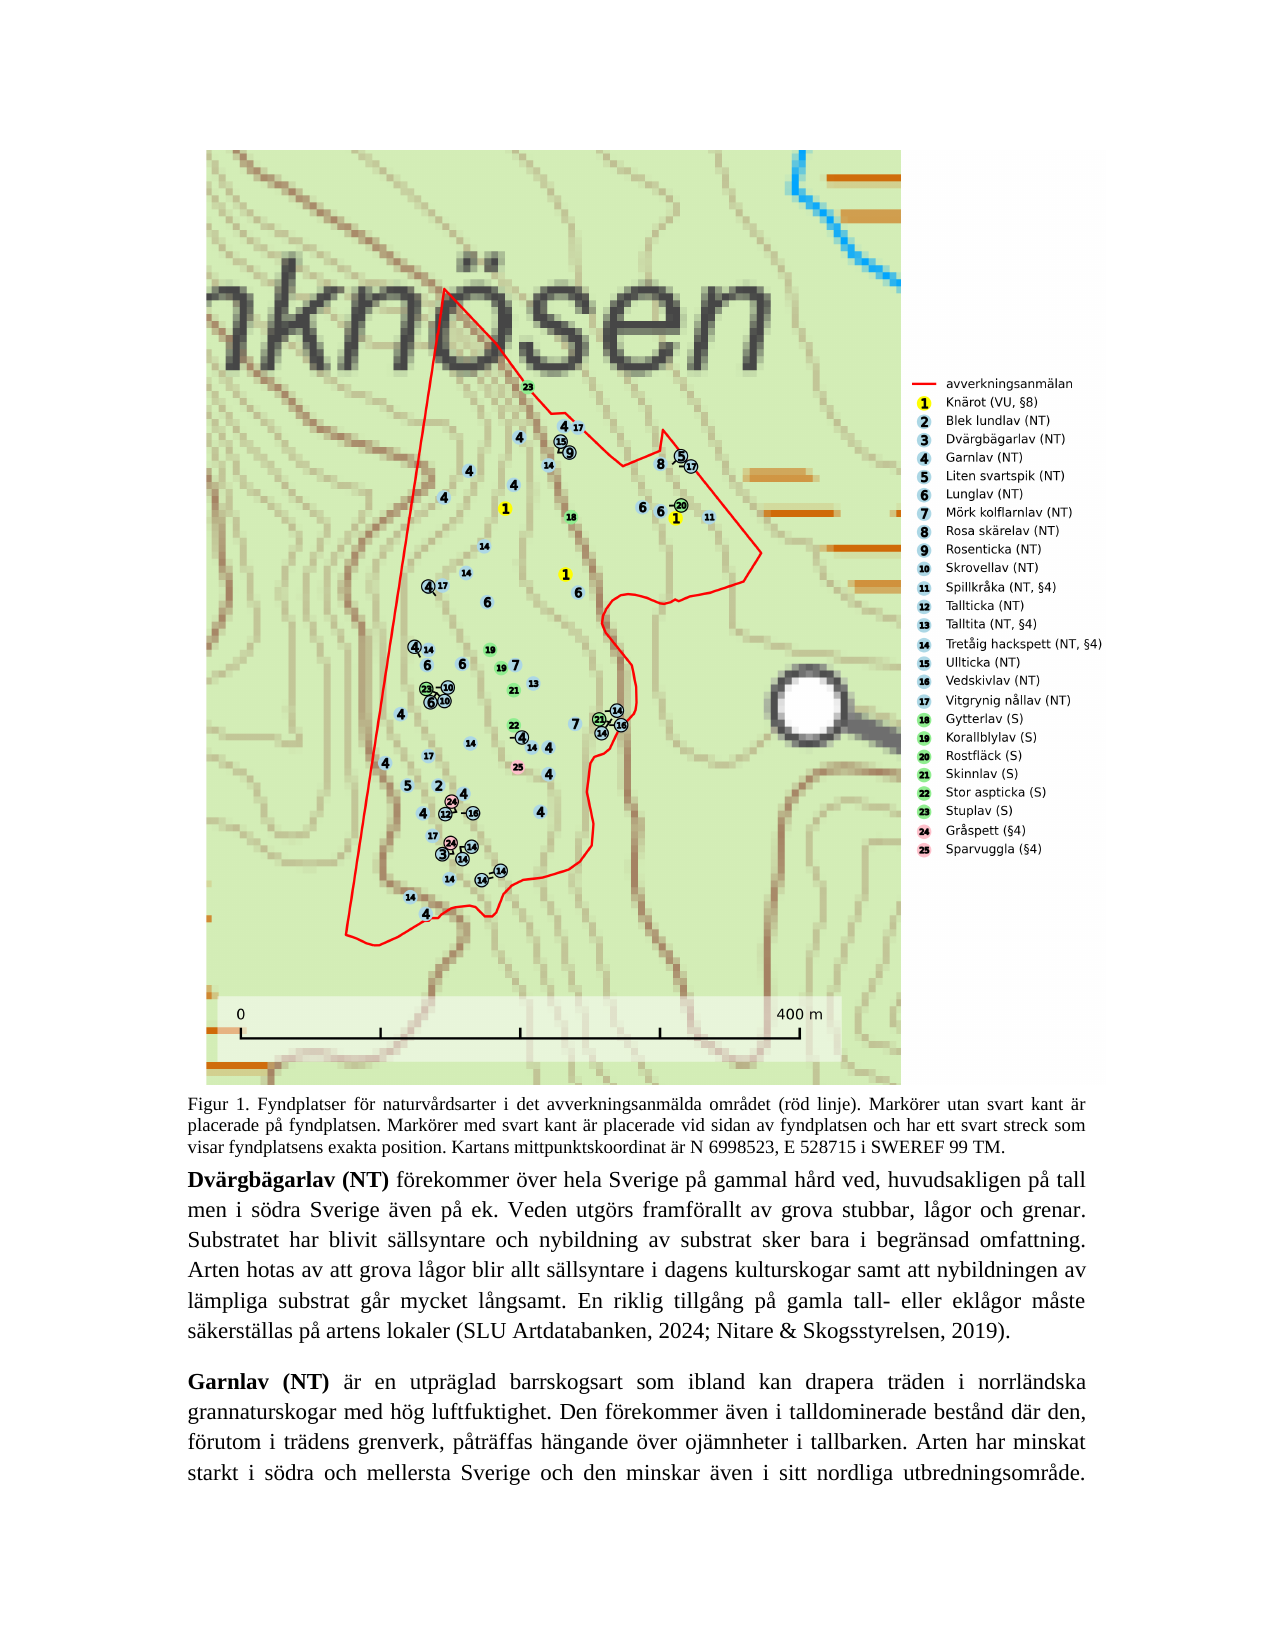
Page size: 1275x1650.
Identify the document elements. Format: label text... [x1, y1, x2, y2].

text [187, 1368, 1087, 1485]
text Dvärgbägarlav (NT) förekommer över hela Sverige på gammal hård ved, huvudsakligen på tall men i södra Sverige även på ek. Veden utgörs framförallt av grova stubbar, lågor och grenar. Substratet har blivit sällsyntare och nybildning av substrat sker bara i begränsad omfattning. Arten hotas av att grova lågor blir allt sällsyntare i dagens kulturskogar samt att nybildningen av lämpliga substrat går mycket långsamt. En riklig tillgång på gamla tall- eller eklågor måste säkerställas på artens lokaler (SLU Artdatabanken, 2024; Nitare & Skogsstyrelsen, 2019). [187, 1166, 1087, 1343]
picture [206, 150, 1107, 1085]
text Figur 1. Fyndplatser för naturvårdsarter i det avverkningsanmälda området (röd linje). Markörer utan svart kant är placerade på fyndplatsen. Markörer med svart kant är placerade vid sidan av fyndplatsen och har ett svart streck som visar fyndplatsens exakta position. Kartans mittpunktskoordinat är N 6998523, E 528715 i SWEREF 99 TM. [187, 1093, 1087, 1157]
